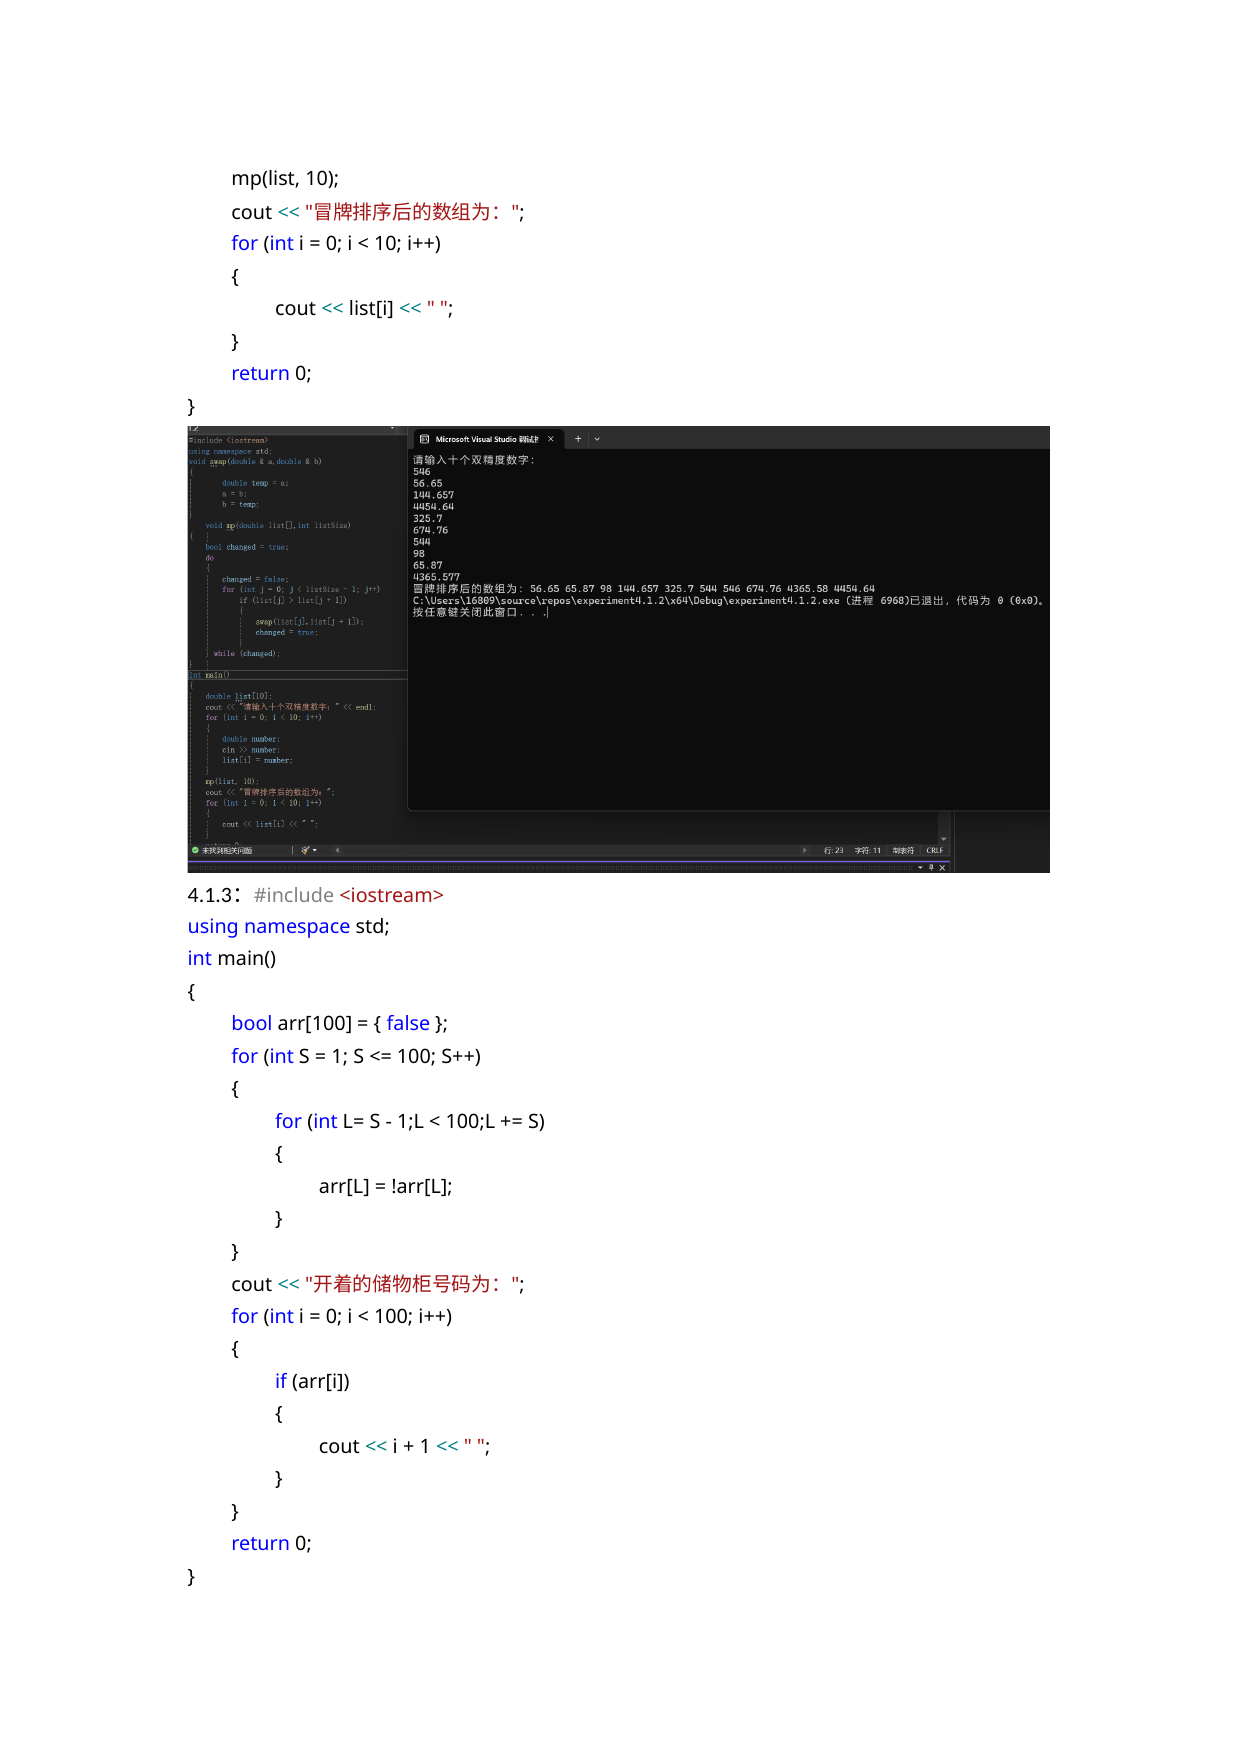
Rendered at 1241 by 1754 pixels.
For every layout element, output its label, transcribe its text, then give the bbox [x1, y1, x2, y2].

text arr[L] = !arr[L]; [187, 1169, 1053, 1202]
text } [187, 1462, 1053, 1494]
text } [187, 1234, 1053, 1267]
text return 0; [187, 357, 1053, 389]
text } [187, 389, 1053, 422]
text } [187, 1202, 1053, 1234]
text for (int S = 1; S <= 100; S++) [187, 1039, 1053, 1072]
text { [187, 1072, 1053, 1104]
text } [187, 1559, 1053, 1592]
text return 0; [187, 1527, 1053, 1559]
text { [187, 1397, 1053, 1429]
text { [187, 974, 1053, 1007]
text cout << list[i] << " "; [187, 292, 1053, 324]
text mp(list, 10); [187, 162, 1053, 194]
text using namespace std; [187, 909, 1053, 942]
text } [187, 1494, 1053, 1527]
text { [187, 1137, 1053, 1169]
text cout << "冒牌排序后的数组为："; [187, 194, 1053, 227]
text for (int i = 0; i < 10; i++) [187, 227, 1053, 259]
text for (int i = 0; i < 100; i++) [187, 1299, 1053, 1332]
text } [187, 324, 1053, 357]
picture [187, 426, 1050, 873]
text for (int L= S - 1;L < 100;L += S) [187, 1104, 1053, 1137]
text { [187, 1332, 1053, 1364]
text bool arr[100] = { false }; [187, 1007, 1053, 1039]
text 4.1.3：#include <iostream> [187, 877, 1053, 909]
text cout << i + 1 << " "; [187, 1429, 1053, 1462]
text cout << "开着的储物柜号码为："; [187, 1267, 1053, 1299]
text { [187, 259, 1053, 292]
text int main() [187, 942, 1053, 974]
text if (arr[i]) [187, 1364, 1053, 1397]
